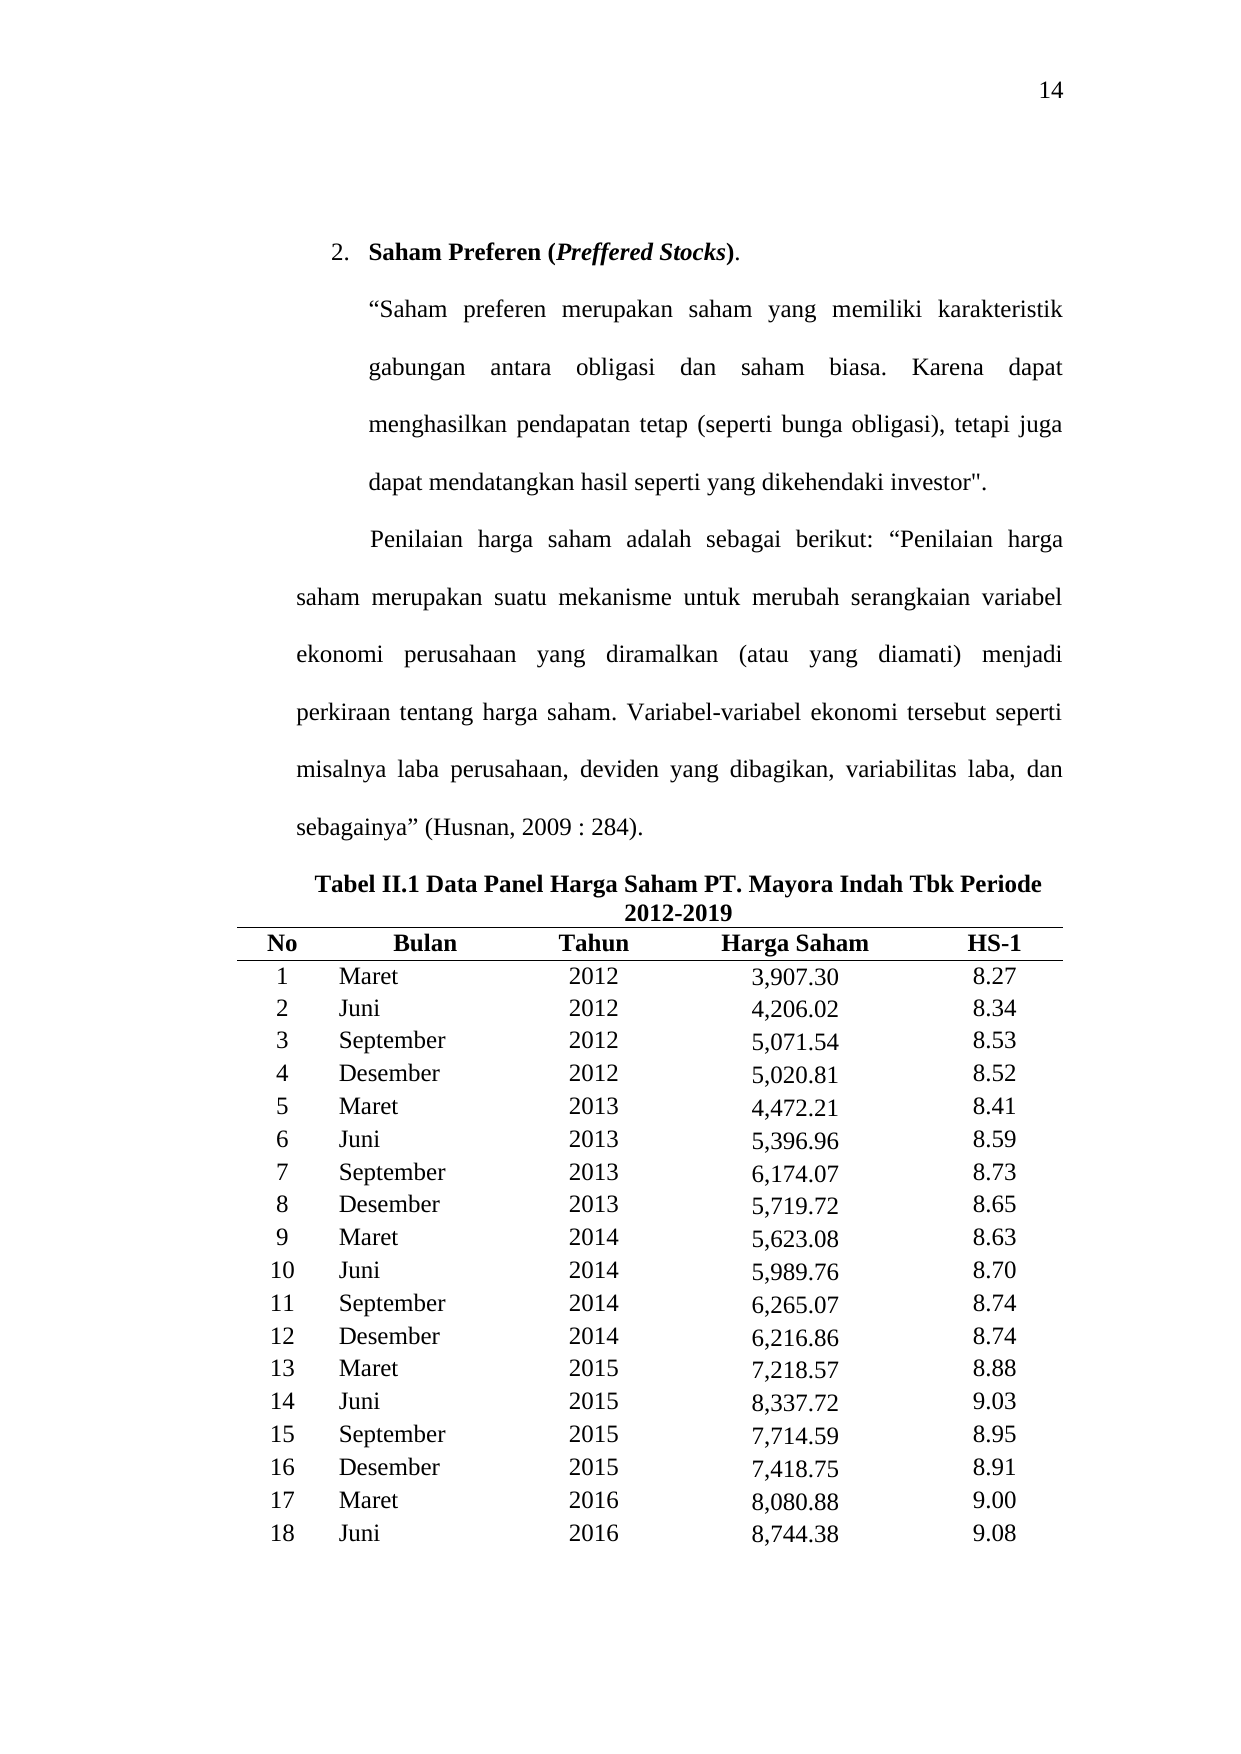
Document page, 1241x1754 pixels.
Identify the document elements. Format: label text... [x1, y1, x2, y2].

table_cell Desember [327, 1058, 523, 1091]
table_cell 16 [237, 1452, 327, 1485]
table_cell 7,218.57 [664, 1354, 926, 1386]
table_cell 17 [237, 1485, 327, 1518]
table_cell 8.34 [926, 993, 1063, 1025]
text Penilaian harga saham adalah sebagai berikut: “Penilaian harga saham merupakan suatu mekanisme untuk merubah serangkaian variabel ekonomi perusahaan yang diramalkan (atau yang diamati) menjadi perkiraan tentang harga saham. Variabel-variabel ekonomi tersebut seperti misalnya laba perusahaan, deviden yang dibagikan, variabilitas laba, dan sebagainya” (Husnan, 2009 : 284). [296, 524, 1063, 841]
table_cell 2015 [523, 1452, 664, 1485]
table_cell September [327, 1157, 523, 1189]
table_cell 6,174.07 [664, 1157, 926, 1189]
table_cell 18 [237, 1518, 327, 1550]
table_cell Juni [327, 993, 523, 1025]
table_cell 8.70 [926, 1255, 1063, 1288]
table_cell September [327, 1025, 523, 1058]
table_cell 6,265.07 [664, 1288, 926, 1321]
table_cell 5 [237, 1091, 327, 1124]
table_cell Maret [327, 1091, 523, 1124]
table_cell 6 [237, 1124, 327, 1157]
table_header No [237, 928, 327, 960]
table_cell 2014 [523, 1288, 664, 1321]
table_cell 9.03 [926, 1386, 1063, 1419]
table_cell 2014 [523, 1255, 664, 1288]
table_cell 2015 [523, 1354, 664, 1386]
table_cell 8.27 [926, 961, 1063, 993]
table_cell 2015 [523, 1419, 664, 1452]
table_cell 8.59 [926, 1124, 1063, 1157]
table_cell 7,714.59 [664, 1419, 926, 1452]
table_cell 8,080.88 [664, 1485, 926, 1518]
table_cell 5,020.81 [664, 1058, 926, 1091]
table_cell 2012 [523, 1025, 664, 1058]
table_cell 8.53 [926, 1025, 1063, 1058]
table_cell 15 [237, 1419, 327, 1452]
table_cell 8.74 [926, 1321, 1063, 1353]
table_cell 8.41 [926, 1091, 1063, 1124]
table_header Bulan [327, 928, 523, 960]
table_cell 2012 [523, 993, 664, 1025]
table_cell 4,206.02 [664, 993, 926, 1025]
table_cell Maret [327, 961, 523, 993]
table_cell 5,071.54 [664, 1025, 926, 1058]
table_cell 5,623.08 [664, 1222, 926, 1255]
table_cell 2013 [523, 1124, 664, 1157]
table_cell 2015 [523, 1386, 664, 1419]
table_cell 8,337.72 [664, 1386, 926, 1419]
table_header Harga Saham [664, 928, 926, 960]
table_cell Maret [327, 1485, 523, 1518]
table_cell 8.52 [926, 1058, 1063, 1091]
table_cell 2013 [523, 1091, 664, 1124]
table_cell 6,216.86 [664, 1321, 926, 1353]
table_cell 13 [237, 1354, 327, 1386]
table_cell 8.65 [926, 1190, 1063, 1222]
table_cell September [327, 1288, 523, 1321]
table_cell 10 [237, 1255, 327, 1288]
table_cell 9.00 [926, 1485, 1063, 1518]
table_cell 14 [237, 1386, 327, 1419]
table_cell Juni [327, 1518, 523, 1550]
table_cell Desember [327, 1190, 523, 1222]
list Saham Preferen (Preffered Stocks). [331, 237, 1063, 266]
table_cell 11 [237, 1288, 327, 1321]
table_header Tahun [523, 928, 664, 960]
table_cell 5,989.76 [664, 1255, 926, 1288]
table_cell 2013 [523, 1190, 664, 1222]
table_cell 4 [237, 1058, 327, 1091]
table_cell 2016 [523, 1485, 664, 1518]
table_cell 7,418.75 [664, 1452, 926, 1485]
table_cell 4,472.21 [664, 1091, 926, 1124]
table_cell Desember [327, 1321, 523, 1353]
table_cell Juni [327, 1255, 523, 1288]
table_cell 8.95 [926, 1419, 1063, 1452]
table_cell 2014 [523, 1321, 664, 1353]
table_cell 8.91 [926, 1452, 1063, 1485]
table_cell Desember [327, 1452, 523, 1485]
table_cell 8,744.38 [664, 1518, 926, 1550]
list Tabel II.1 Data Panel Harga Saham PT. Mayora Indah Tbk Periode 2012-2019 [293, 869, 1063, 927]
table_header HS-1 [926, 928, 1063, 960]
text “Saham preferen merupakan saham yang memiliki karakteristik gabungan antara obligasi dan saham biasa. Karena dapat menghasilkan pendapatan tetap (seperti bunga obligasi), tetapi juga dapat mendatangkan hasil seperti yang dikehendaki investor". [368, 294, 1063, 496]
table_cell 3 [237, 1025, 327, 1058]
table_cell Juni [327, 1386, 523, 1419]
table_cell September [327, 1419, 523, 1452]
table_cell 5,719.72 [664, 1190, 926, 1222]
table_cell 2013 [523, 1157, 664, 1189]
table_cell 8 [237, 1190, 327, 1222]
table_cell 2012 [523, 961, 664, 993]
table_cell 12 [237, 1321, 327, 1353]
table_cell 7 [237, 1157, 327, 1189]
table_cell Maret [327, 1354, 523, 1386]
table_cell 3,907.30 [664, 961, 926, 993]
table_cell 8.63 [926, 1222, 1063, 1255]
table_cell 8.74 [926, 1288, 1063, 1321]
table_cell 2016 [523, 1518, 664, 1550]
table_cell 2014 [523, 1222, 664, 1255]
table_cell Juni [327, 1124, 523, 1157]
table_cell Maret [327, 1222, 523, 1255]
table_cell 1 [237, 961, 327, 993]
table_cell 8.73 [926, 1157, 1063, 1189]
table_cell 8.88 [926, 1354, 1063, 1386]
table_cell 9 [237, 1222, 327, 1255]
table_cell 5,396.96 [664, 1124, 926, 1157]
table_cell 9.08 [926, 1518, 1063, 1550]
table_cell 2012 [523, 1058, 664, 1091]
table_cell 2 [237, 993, 327, 1025]
